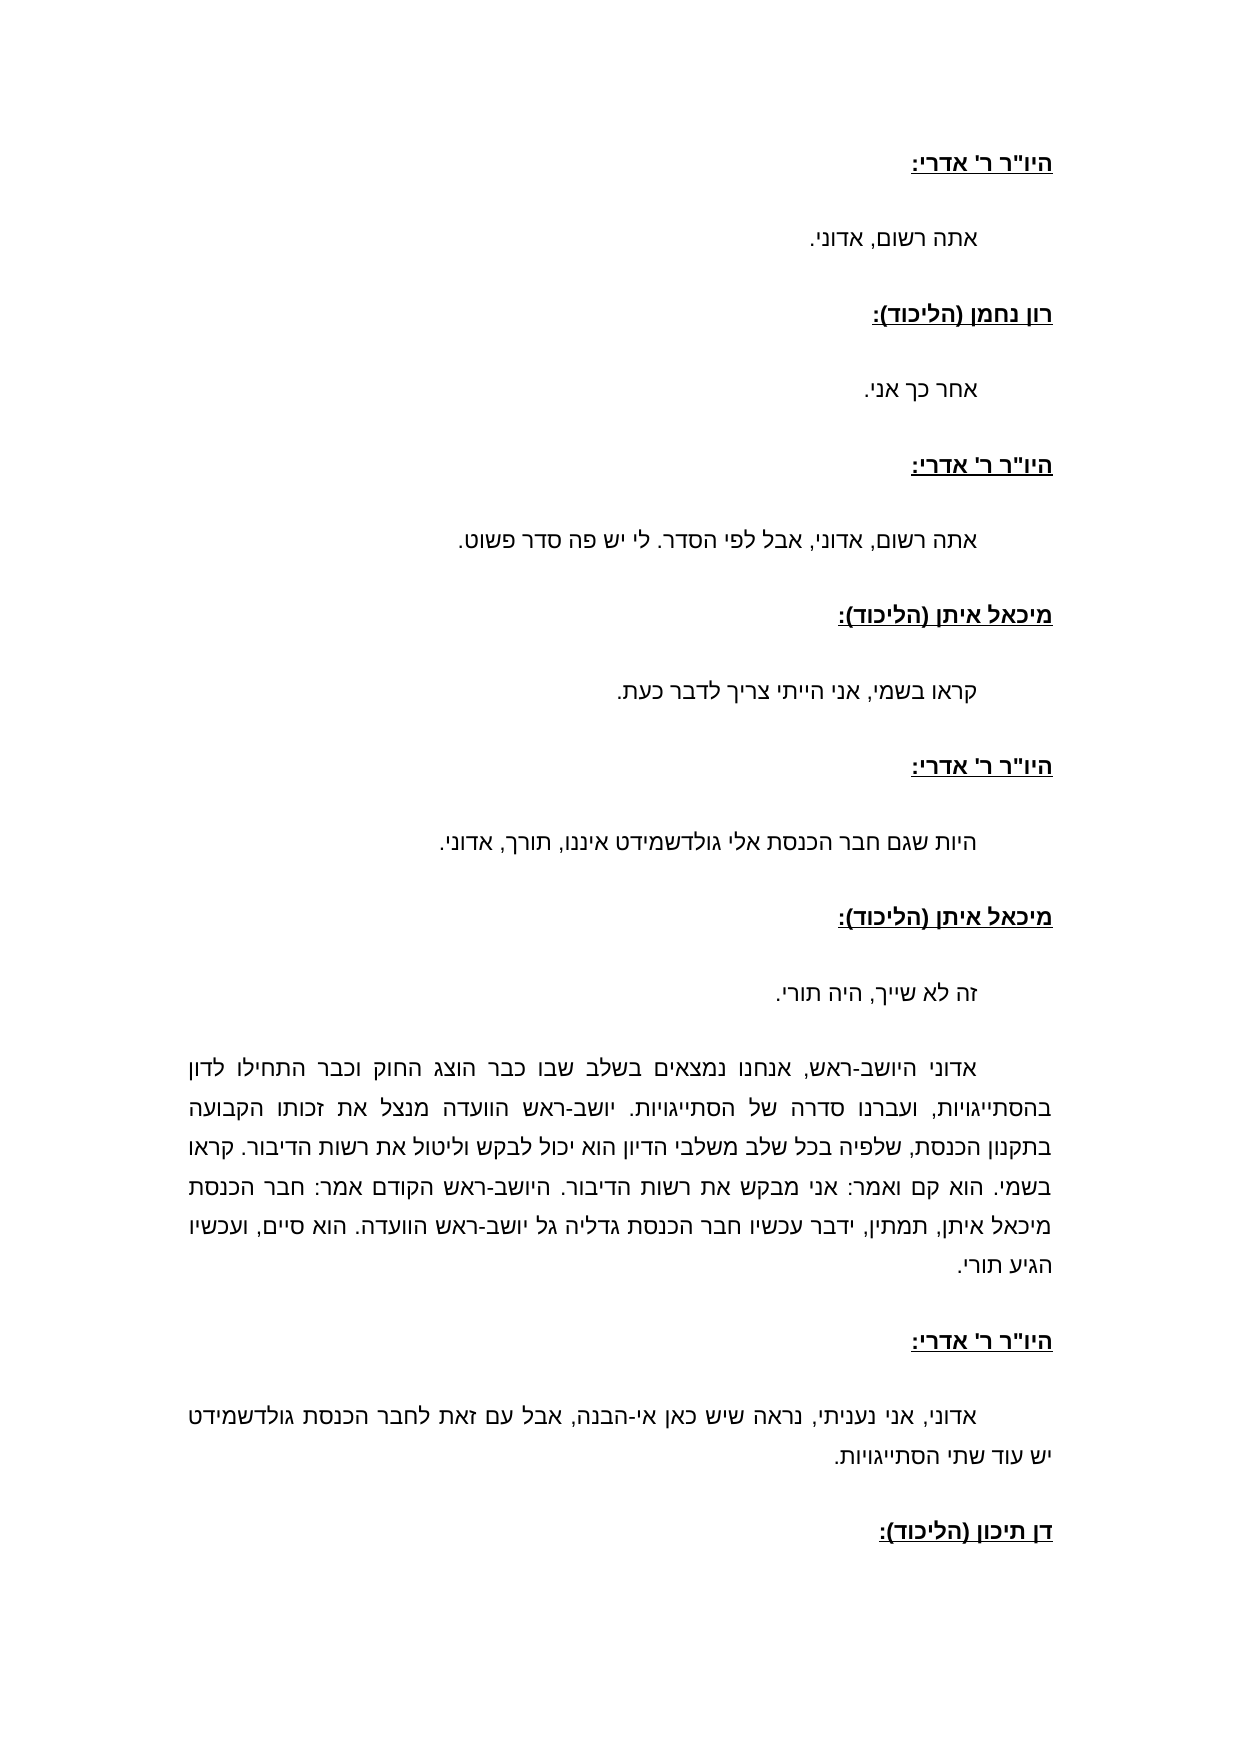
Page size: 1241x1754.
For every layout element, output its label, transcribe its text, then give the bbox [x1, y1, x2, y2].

text אדוני היושב-ראש, אנחנו נמצאים בשלב שבו כבר הוצג החוק וכבר התחילו לדון בהסתייגויות, ועברנו סדרה של הסתייגויות. יושב-ראש הוועדה מנצל את זכותו הקבועה בתקנון הכנסת, שלפיה בכל שלב משלבי הדיון הוא יכול לבקש וליטול את רשות הדיבור. קראו בשמי. הוא קם ואמר: אני מבקש את רשות הדיבור. היושב-ראש הקודם אמר: חבר הכנסת מיכאל איתן, תמתין, ידבר עכשיו חבר הכנסת גדליה גל יושב-ראש הוועדה. הוא סיים, ועכשיו הגיע תורי. [187, 1055, 1053, 1279]
text היו"ר ר' אדרי: [187, 452, 1053, 478]
text אתה רשום, אדוני. [187, 225, 1053, 252]
text קראו בשמי, אני הייתי צריך לדבר כעת. [187, 678, 1053, 704]
text היו"ר ר' אדרי: [187, 1328, 1053, 1354]
text היות שגם חבר הכנסת אלי גולדשמידט איננו, תורך, אדוני. [187, 829, 1053, 855]
text דן תיכון (הליכוד): [187, 1518, 1053, 1544]
text מיכאל איתן (הליכוד): [187, 904, 1053, 931]
text היו"ר ר' אדרי: [187, 753, 1053, 780]
text אדוני, אני נעניתי, נראה שיש כאן אי-הבנה, אבל עם זאת לחבר הכנסת גולדשמידט יש עוד שתי הסתייגויות. [187, 1403, 1053, 1469]
text אתה רשום, אדוני, אבל לפי הסדר. לי יש פה סדר פשוט. [187, 527, 1053, 553]
text מיכאל איתן (הליכוד): [187, 602, 1053, 629]
text זה לא שייך, היה תורי. [187, 979, 1053, 1006]
text היו"ר ר' אדרי: [187, 150, 1053, 176]
text רון נחמן (הליכוד): [187, 301, 1053, 327]
text אחר כך אני. [187, 376, 1053, 403]
